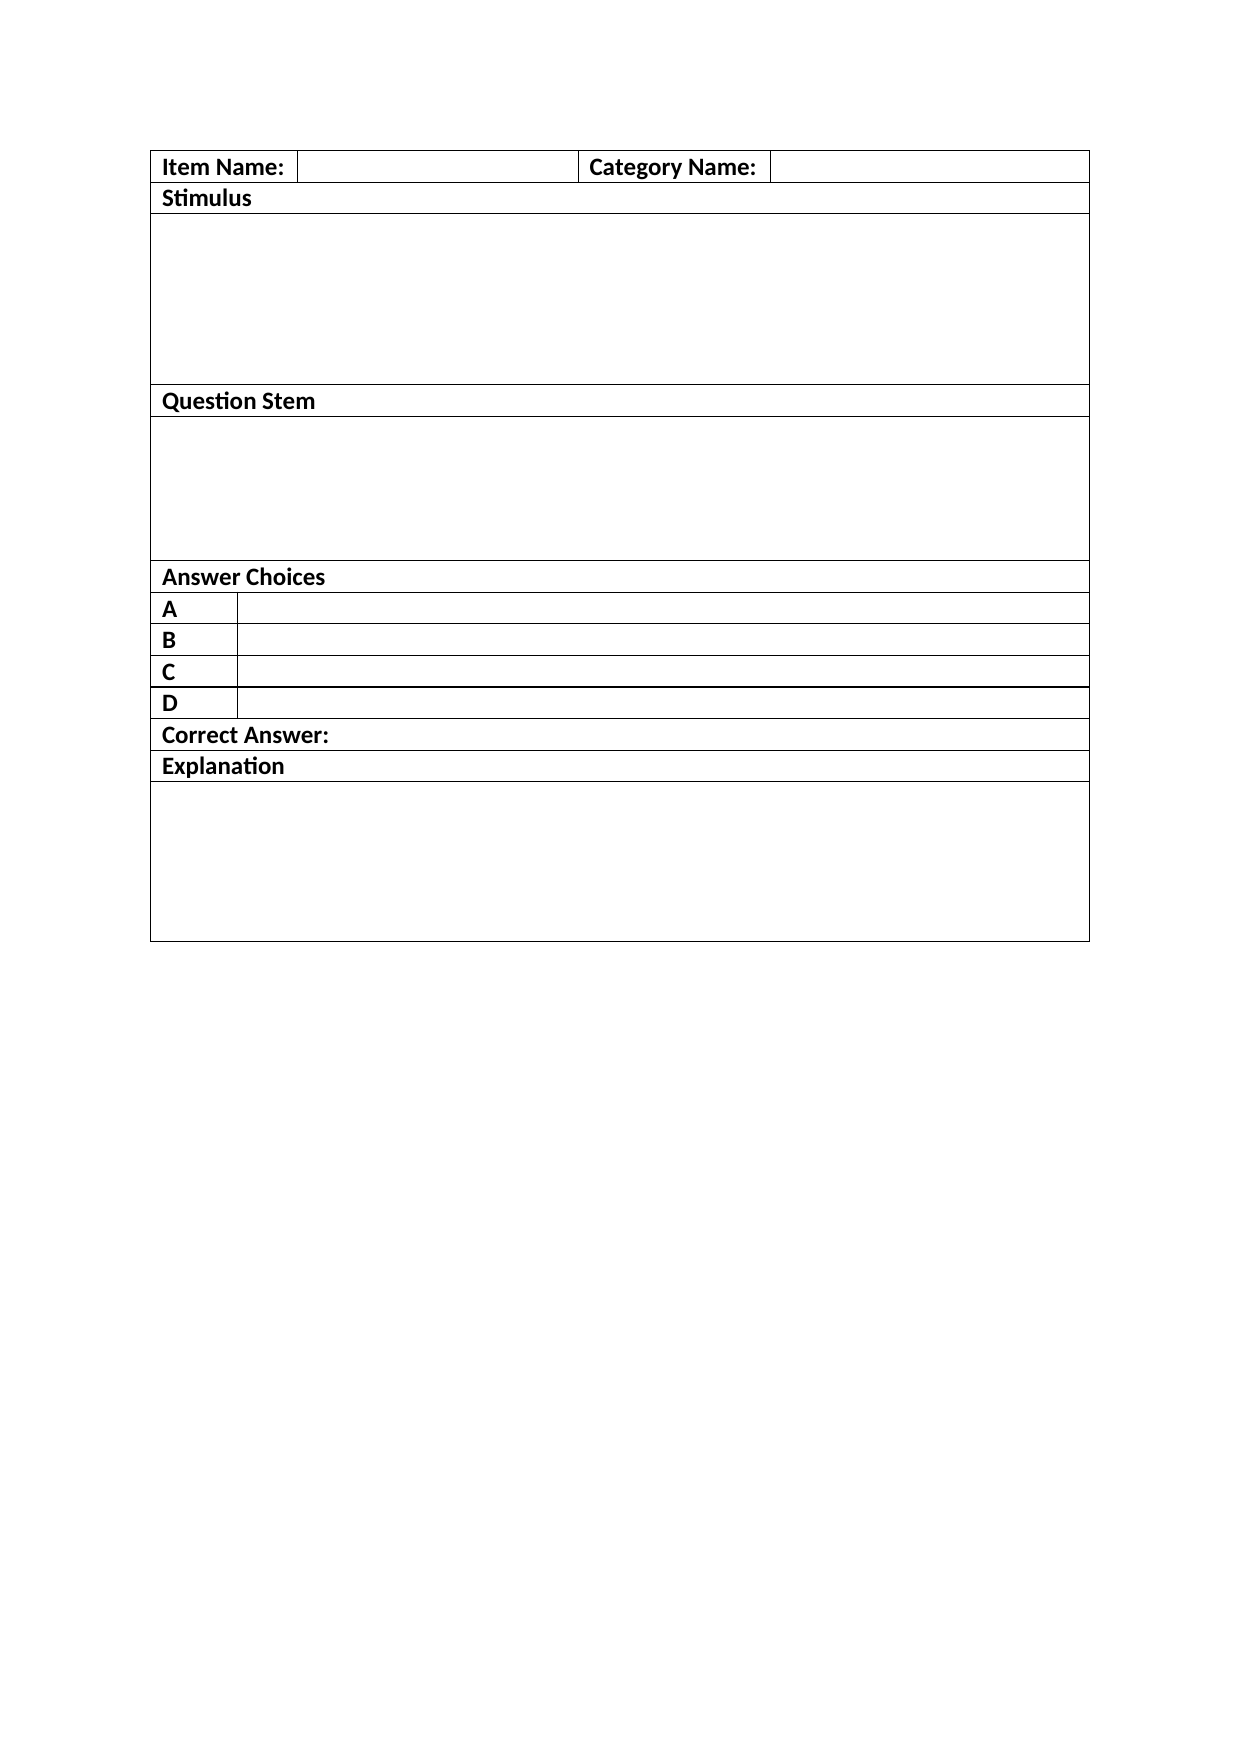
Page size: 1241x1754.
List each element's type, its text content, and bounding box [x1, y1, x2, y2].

table_cell [151, 782, 1089, 941]
table_header Category Name: [579, 151, 770, 182]
table_header Item Name: [151, 151, 297, 182]
table_header [298, 151, 578, 182]
table_cell Stimulus [151, 183, 1089, 213]
table_cell Question Stem [151, 385, 1089, 416]
table_cell [238, 593, 1089, 623]
table_cell Correct Answer: [151, 719, 1089, 749]
table_cell A [151, 593, 237, 623]
table_cell [238, 656, 1089, 686]
table_cell [238, 624, 1089, 655]
table_cell [151, 417, 1089, 560]
table_cell Explanation [151, 751, 1089, 781]
table_cell [151, 214, 1089, 384]
table_cell D [151, 688, 237, 718]
table_cell C [151, 656, 237, 686]
table_header [771, 151, 1089, 182]
table_cell B [151, 624, 237, 655]
table_cell Answer Choices [151, 561, 1089, 592]
table_cell [238, 688, 1089, 718]
